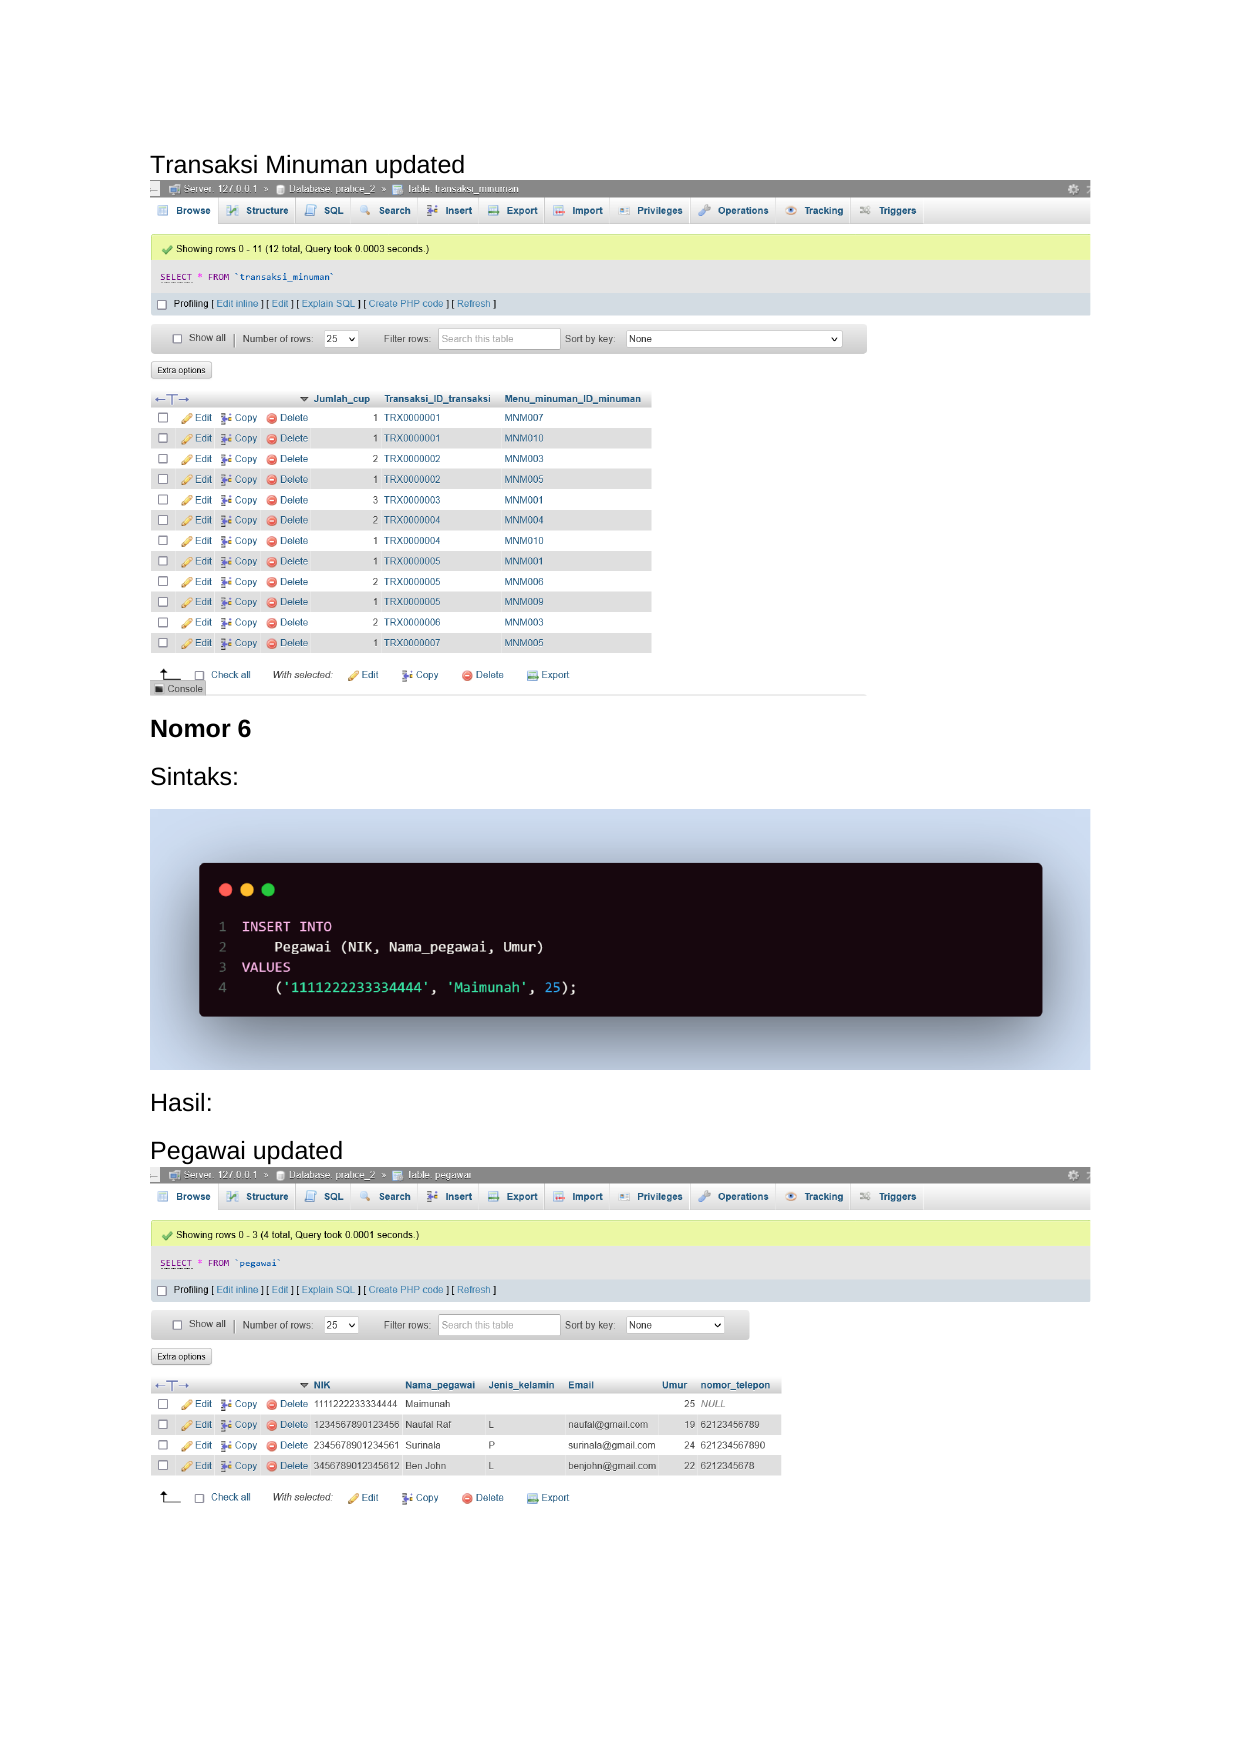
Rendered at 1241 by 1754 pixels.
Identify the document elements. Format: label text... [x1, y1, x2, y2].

text Nomor 6 [150, 714, 1090, 743]
picture [150, 1167, 1091, 1513]
text Sintaks: [150, 762, 1090, 790]
text Transaksi Minuman updated [150, 150, 1090, 180]
picture [150, 180, 1091, 696]
picture [150, 809, 1091, 1070]
text Hasil: [150, 1088, 1090, 1117]
text Pegawai updated [150, 1136, 1090, 1167]
